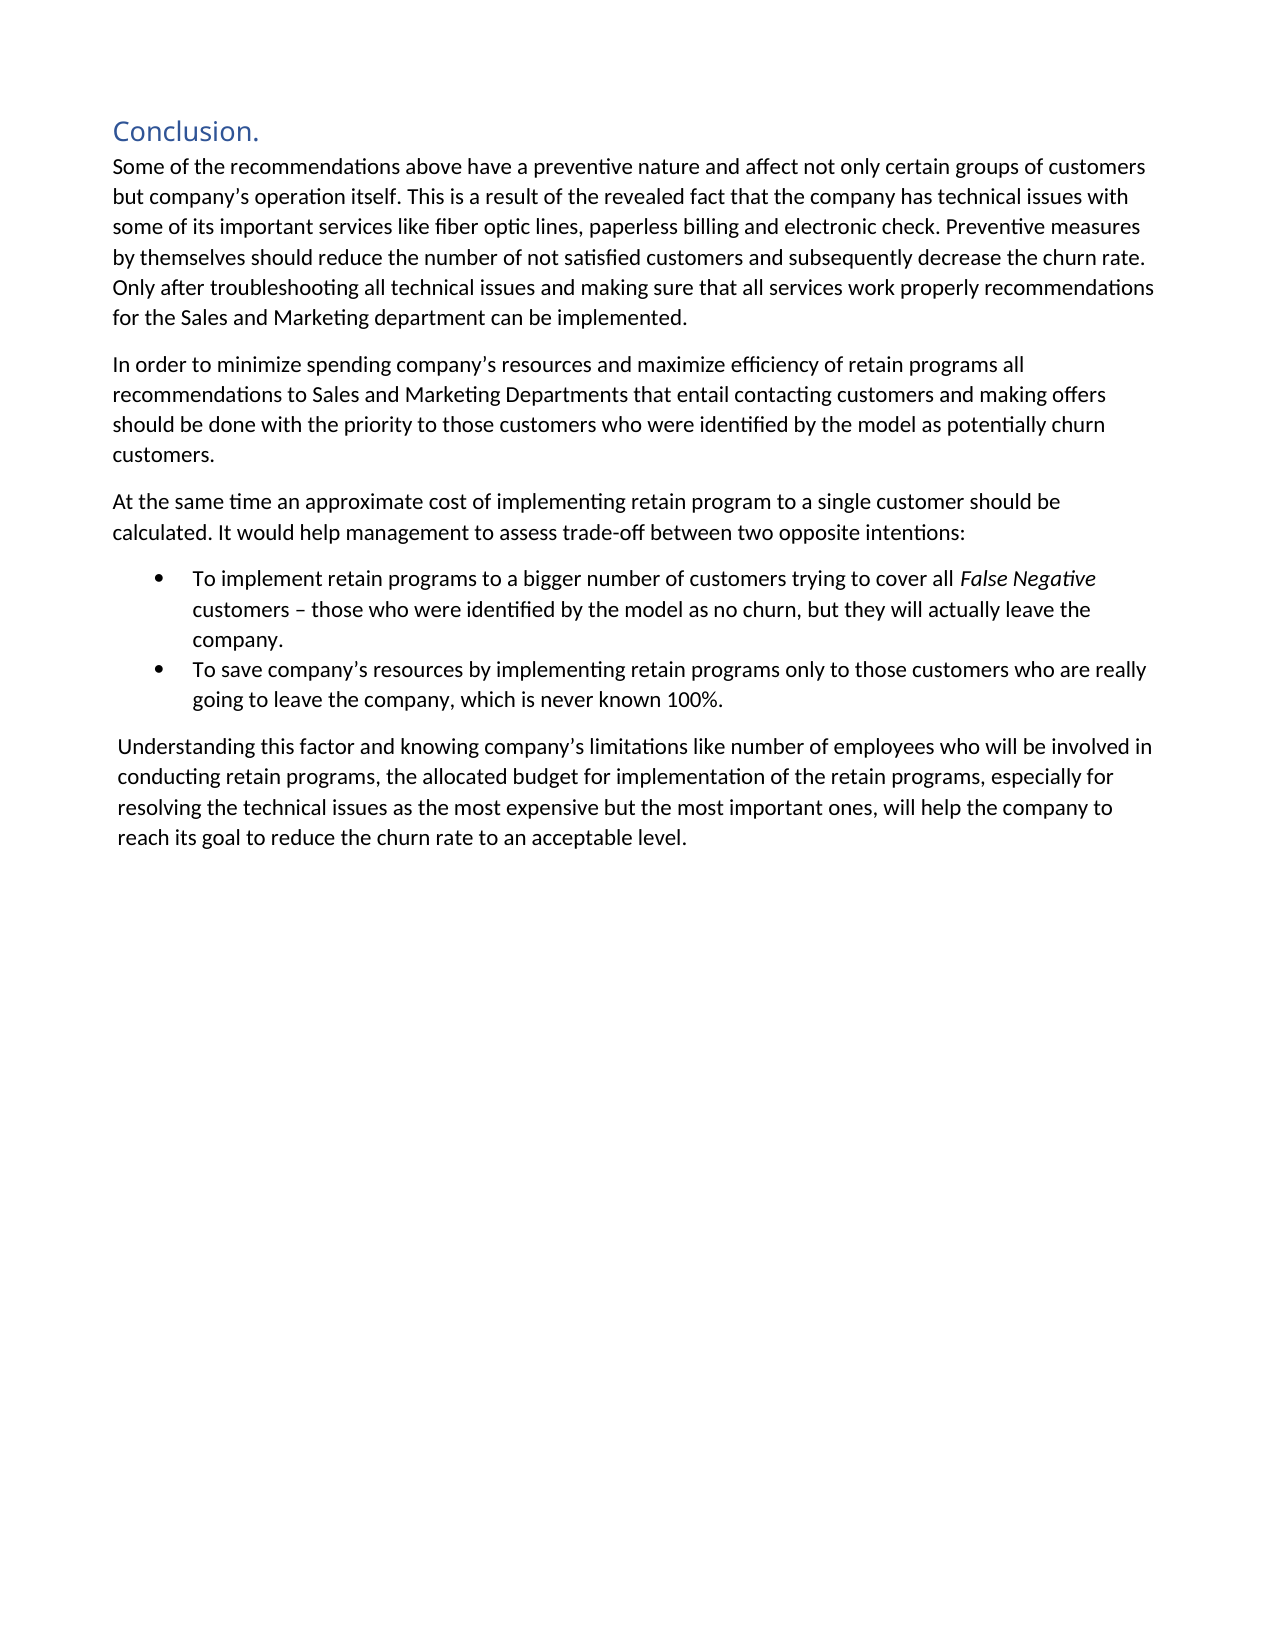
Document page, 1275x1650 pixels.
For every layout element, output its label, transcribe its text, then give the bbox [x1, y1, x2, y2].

text Understanding this factor and knowing company’s limitations like number of employees who will be involved in conducting retain programs, the allocated budget for implementation of the retain programs, especially for resolving the technical issues as the most expensive but the most important ones, will help the company to reach its goal to reduce the churn rate to an acceptable level. [117, 732, 1163, 851]
text Some of the recommendations above have a preventive nature and affect not only certain groups of customers but company’s operation itself. This is a result of the revealed fact that the company has technical issues with some of its important services like fiber optic lines, paperless billing and electronic check. Preventive measures by themselves should reduce the number of not satisfied customers and subsequently decrease the churn rate. Only after troubleshooting all technical issues and making sure that all services work properly recommendations for the Sales and Marketing department can be implemented. [112, 152, 1163, 331]
text At the same time an approximate cost of implementing retain program to a single customer should be calculated. It would help management to assess trade-off between two opposite intentions: [112, 487, 1163, 546]
list To save company’s resources by implementing retain programs only to those customers who are really going to leave the company, which is never known 100%. [155, 655, 1163, 713]
list To implement retain programs to a bigger number of customers trying to cover all False Negative customers – those who were identified by the model as no churn, but they will actually leave the company. [155, 564, 1163, 653]
subtitle Conclusion. [112, 112, 1163, 149]
text In order to minimize spending company’s resources and maximize efficiency of retain programs all recommendations to Sales and Marketing Departments that entail contacting customers and making offers should be done with the priority to those customers who were identified by the model as potentially churn customers. [112, 350, 1163, 468]
